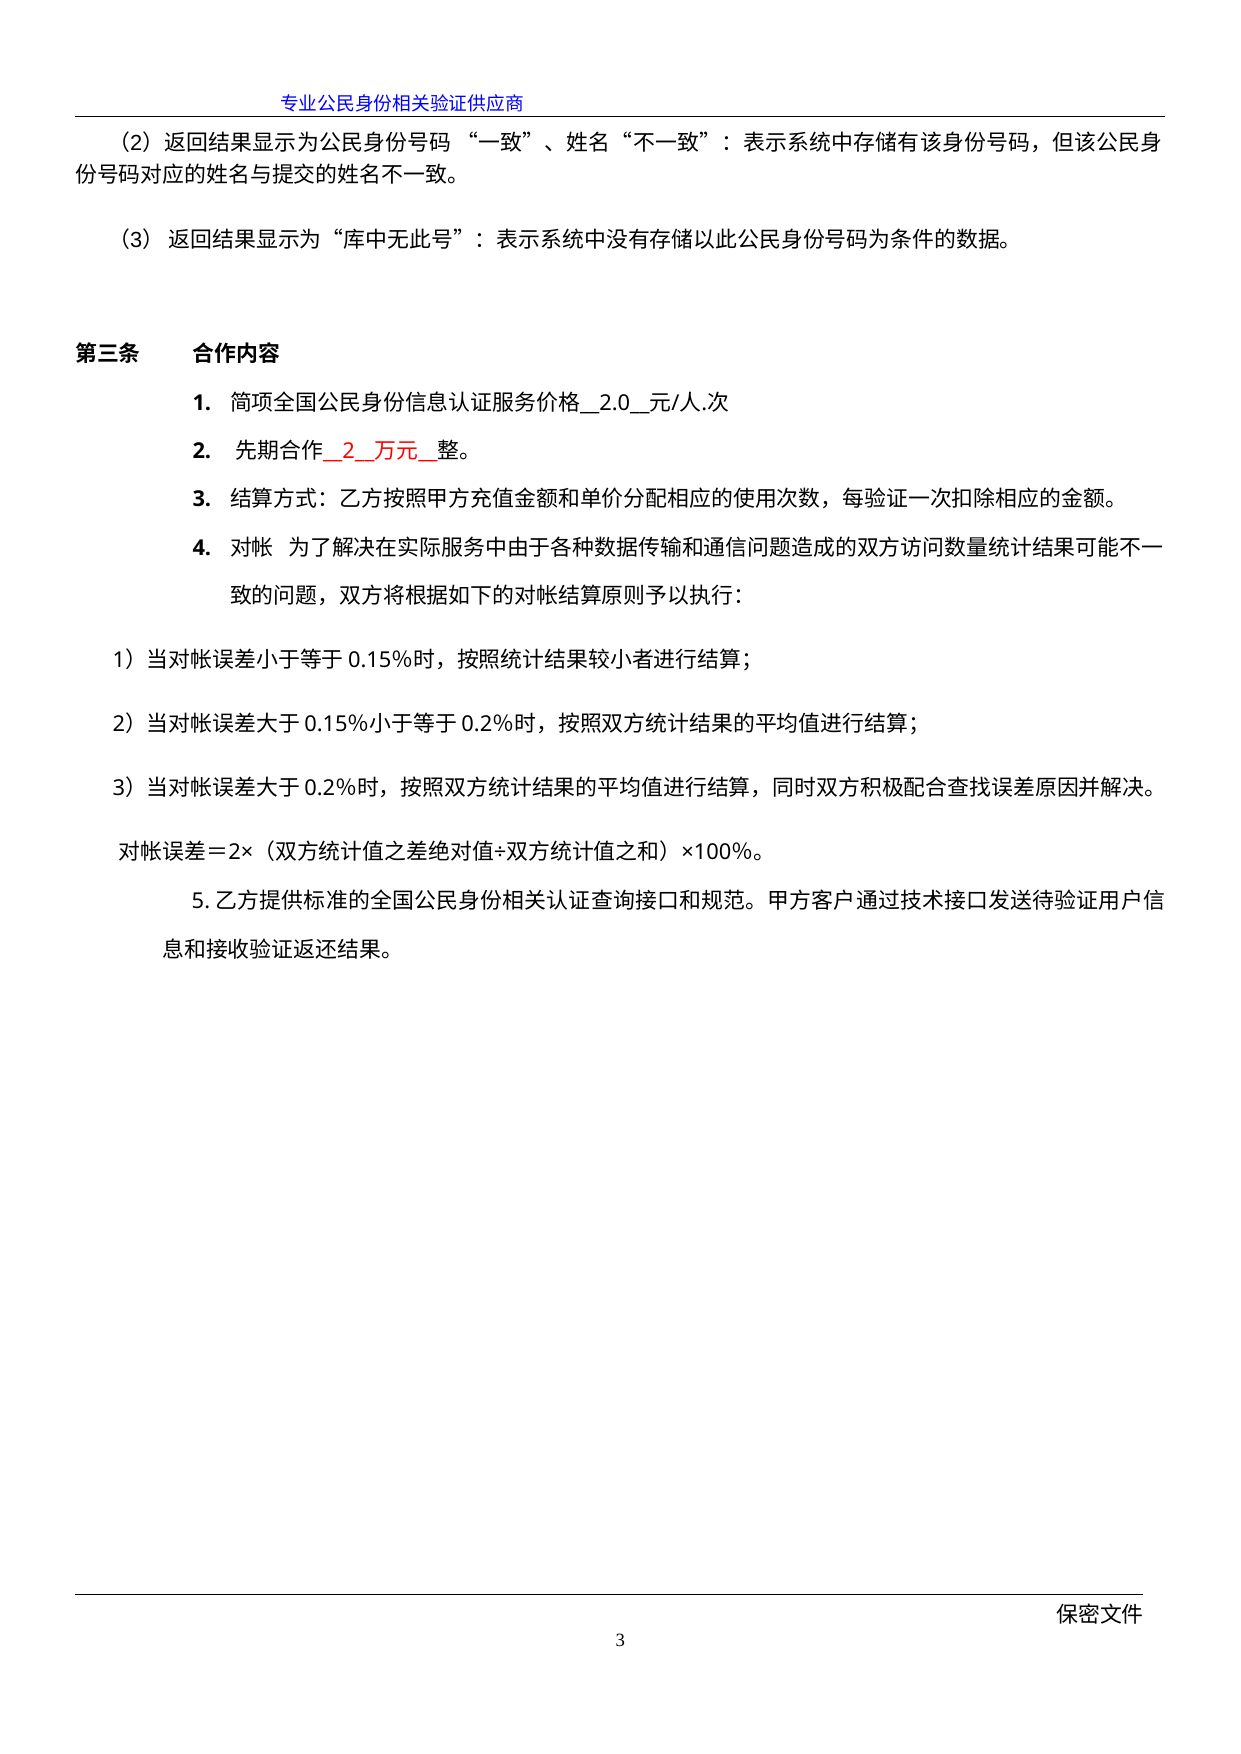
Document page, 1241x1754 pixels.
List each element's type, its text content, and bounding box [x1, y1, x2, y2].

text 3）当对帐误差大于0.2％时，按照双方统计结果的平均值进行结算，同时双方积极配合查找误差原因并解决。 [75, 770, 1165, 802]
list 先期合作__2__万元__整。 [192, 432, 1165, 465]
text （2）返回结果显示为公民身份号码 “一致”、姓名“不一致”：表示系统中存储有该身份号码，但该公民身份号码对应的姓名与提交的姓名不一致。 [75, 124, 1165, 189]
list 合作内容 [75, 336, 1165, 368]
text 1）当对帐误差小于等于0.15％时，按照统计结果较小者进行结算； [75, 642, 1165, 674]
list 简项全国公民身份信息认证服务价格__2.0__元/人.次 [192, 384, 1165, 417]
list 结算方式：乙方按照甲方充值金额和单价分配相应的使用次数，每验证一次扣除相应的金额。 [192, 481, 1165, 513]
text 5. 乙方提供标准的全国公民身份相关认证查询接口和规范。甲方客户通过技术接口发送待验证用户信息和接收验证返还结果。 [162, 883, 1165, 964]
text 对帐误差＝2×（双方统计值之差绝对值÷双方统计值之和）×100％。 [75, 834, 1165, 867]
text （3） 返回结果显示为“库中无此号”：表示系统中没有存储以此公民身份号码为条件的数据。 [75, 222, 1165, 254]
text 2）当对帐误差大于0.15％小于等于0.2％时，按照双方统计结果的平均值进行结算； [75, 706, 1165, 738]
list 对帐 为了解决在实际服务中由于各种数据传输和通信问题造成的双方访问数量统计结果可能不一致的问题，双方将根据如下的对帐结算原则予以执行： [192, 529, 1165, 610]
